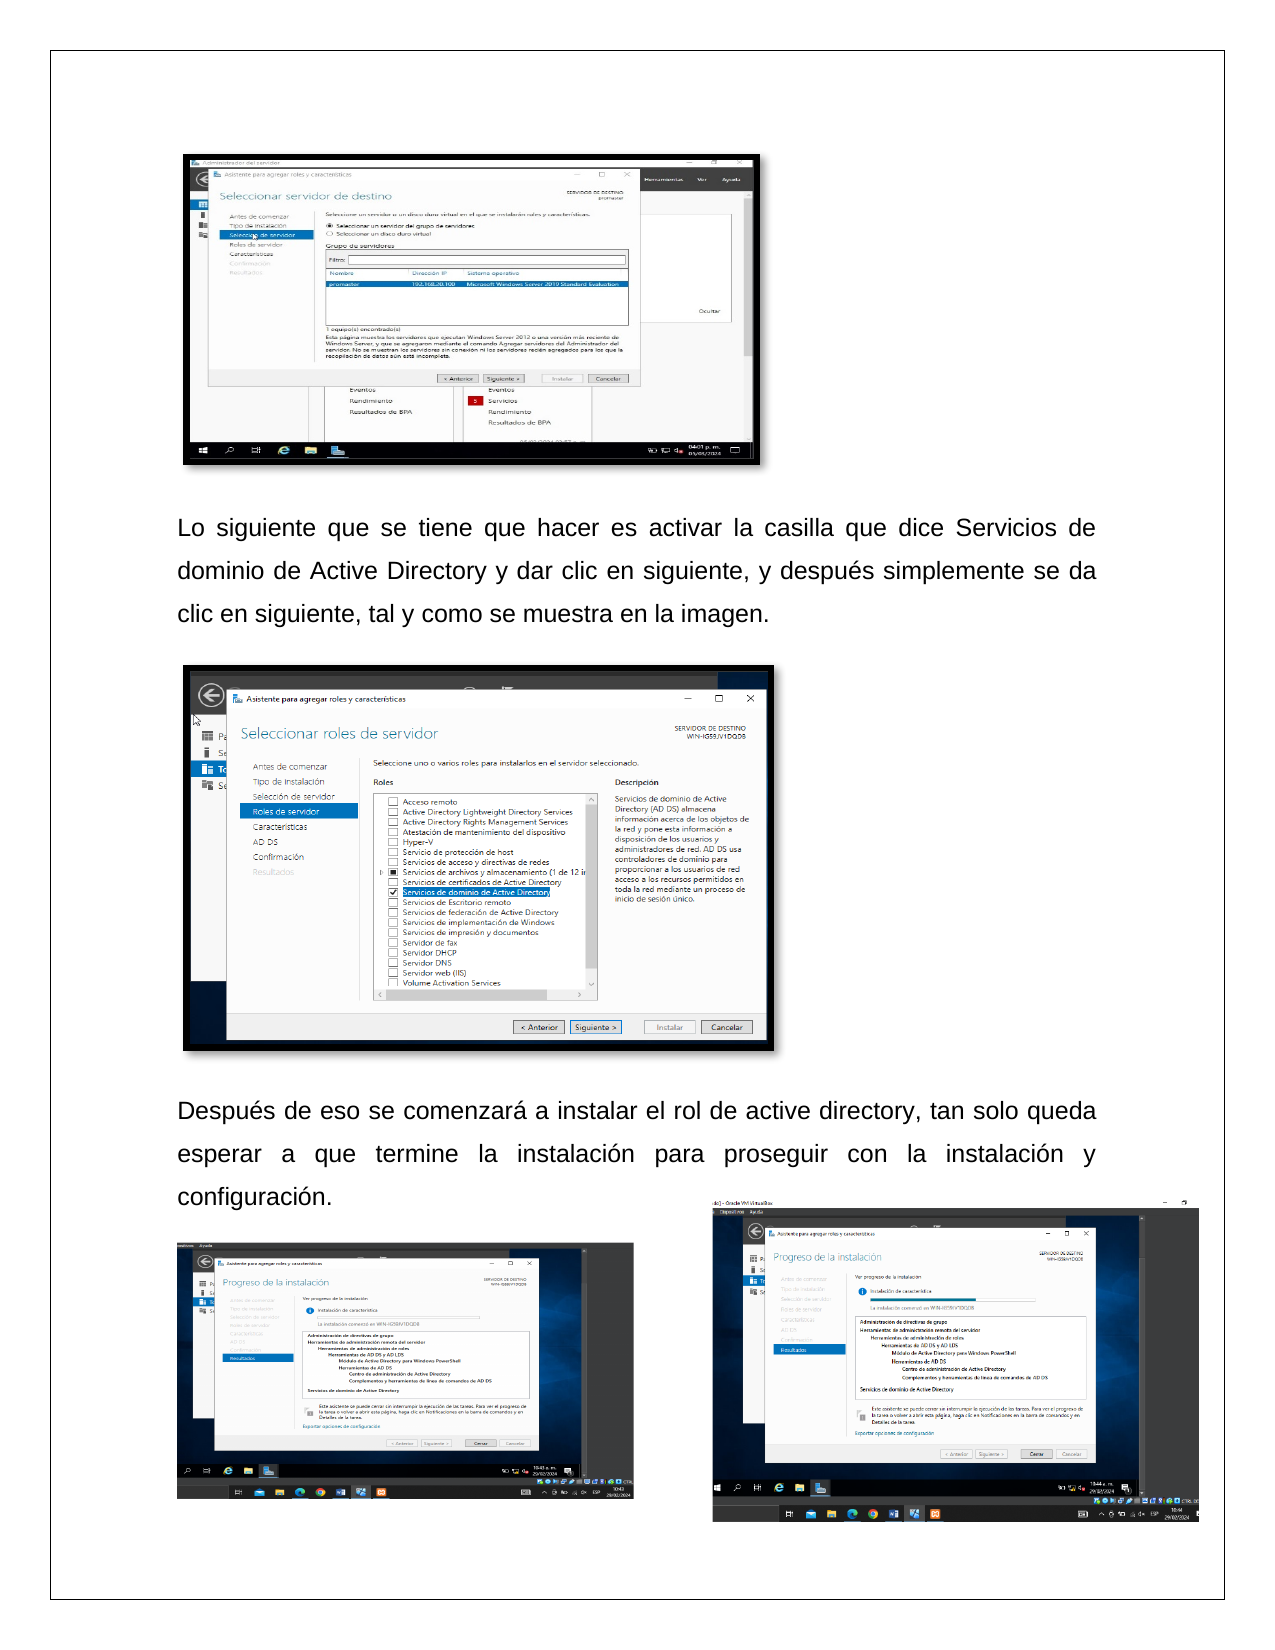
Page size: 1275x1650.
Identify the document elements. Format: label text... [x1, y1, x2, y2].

picture [190, 671, 768, 1044]
picture [712, 1198, 1199, 1522]
picture [190, 160, 754, 459]
picture [177, 1241, 634, 1499]
text Después de eso se comenzará a instalar el rol de active directory, tan solo queda esperar a que termine la instalación para proseguir con la instalación y configuración. [177, 1096, 1098, 1211]
text Lo siguiente que se tiene que hacer es activar la casilla que dice Servicios de dominio de Active Directory y dar clic en siguiente, y después simplemente se da clic en siguiente, tal y como se muestra en la imagen. [177, 513, 1098, 628]
